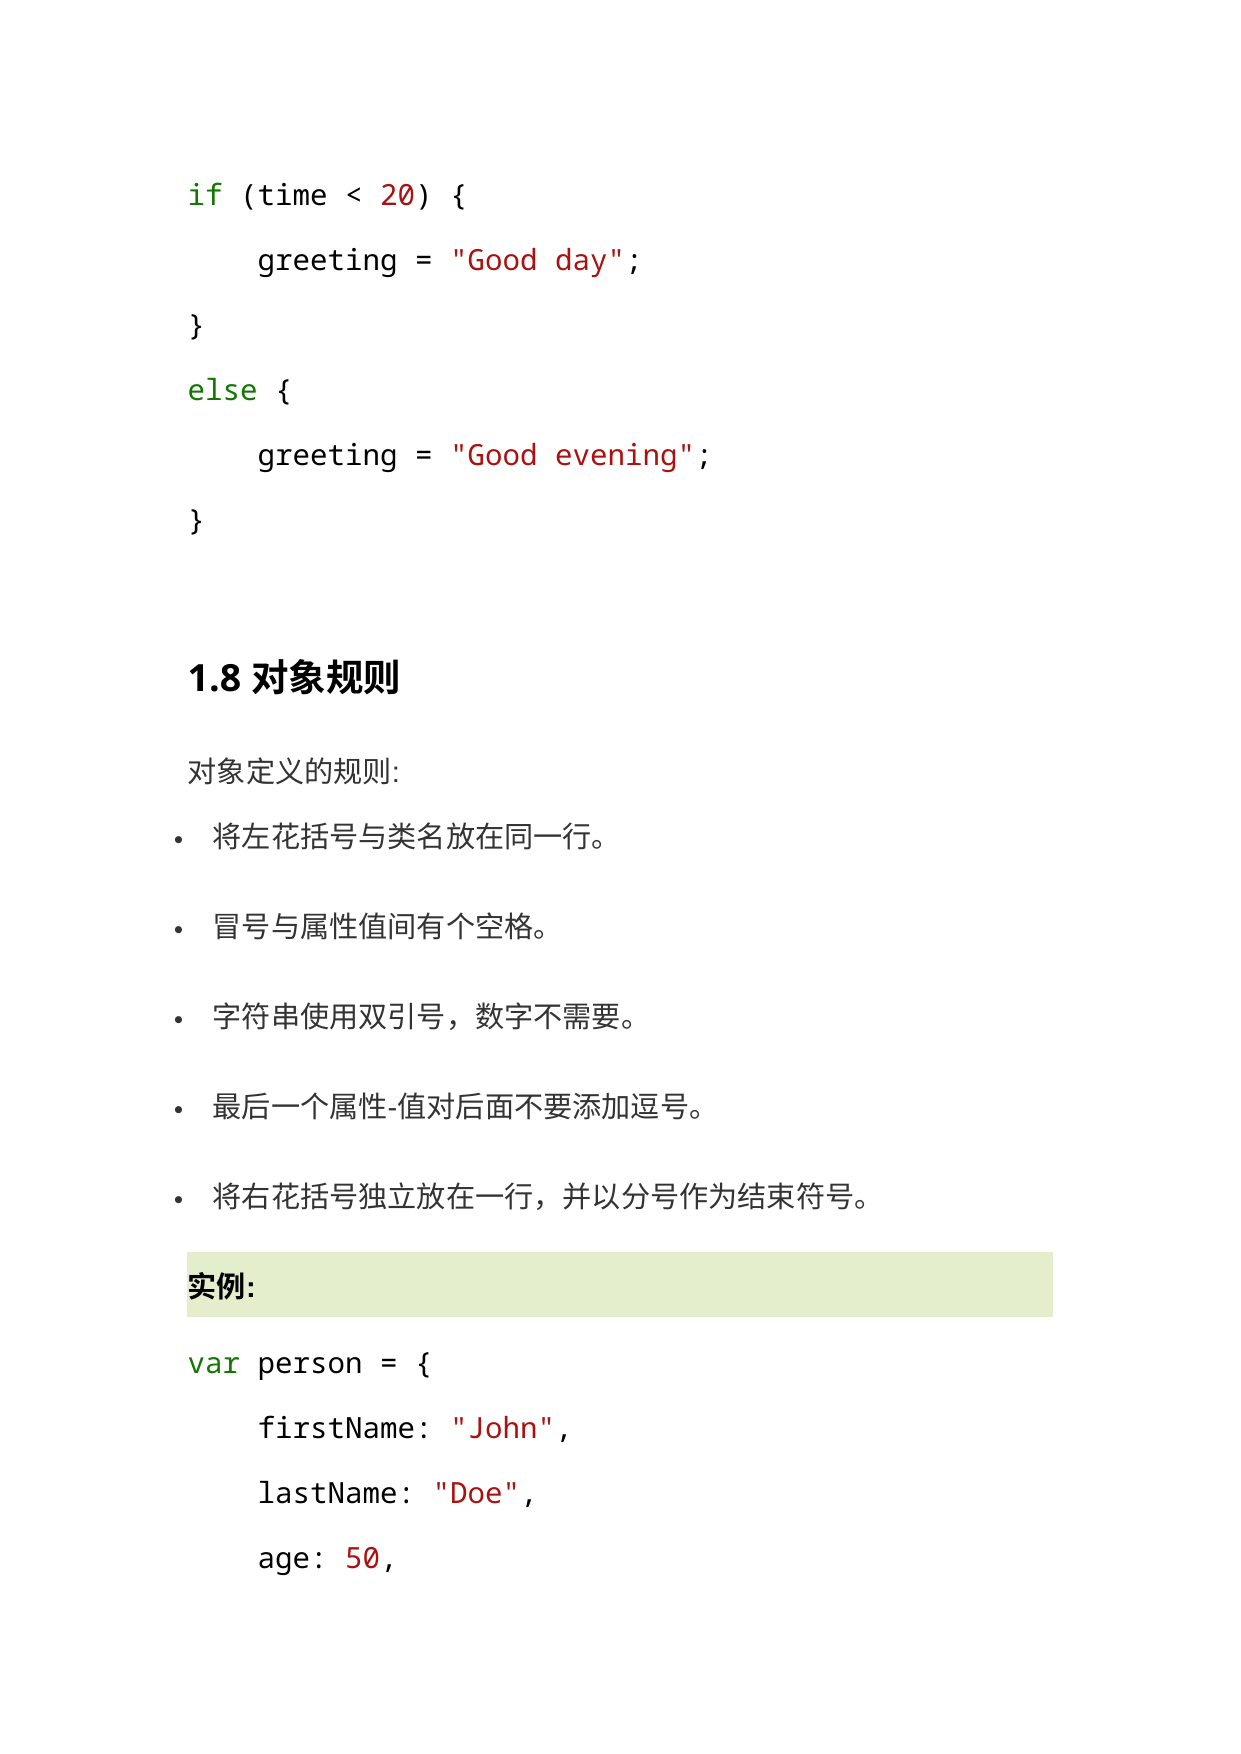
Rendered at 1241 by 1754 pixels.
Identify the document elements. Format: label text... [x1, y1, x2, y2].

text 对象定义的规则: [187, 737, 1053, 802]
list 字符串使用双引号，数字不需要。 [175, 982, 1053, 1047]
list 将左花括号与类名放在同一行。 [175, 802, 1053, 867]
list 将右花括号独立放在一行，并以分号作为结束符号。 [175, 1162, 1053, 1227]
text 实例: [187, 1252, 1053, 1317]
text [187, 1329, 1053, 1589]
text if (time < 20) { greeting = "Good day"; } [187, 162, 1053, 357]
list 最后一个属性-值对后面不要添加逗号。 [175, 1072, 1053, 1137]
subtitle 1.8 对象规则 [187, 643, 1053, 708]
list 冒号与属性值间有个空格。 [175, 892, 1053, 957]
text else { greeting = "Good evening"; } [187, 357, 1053, 552]
